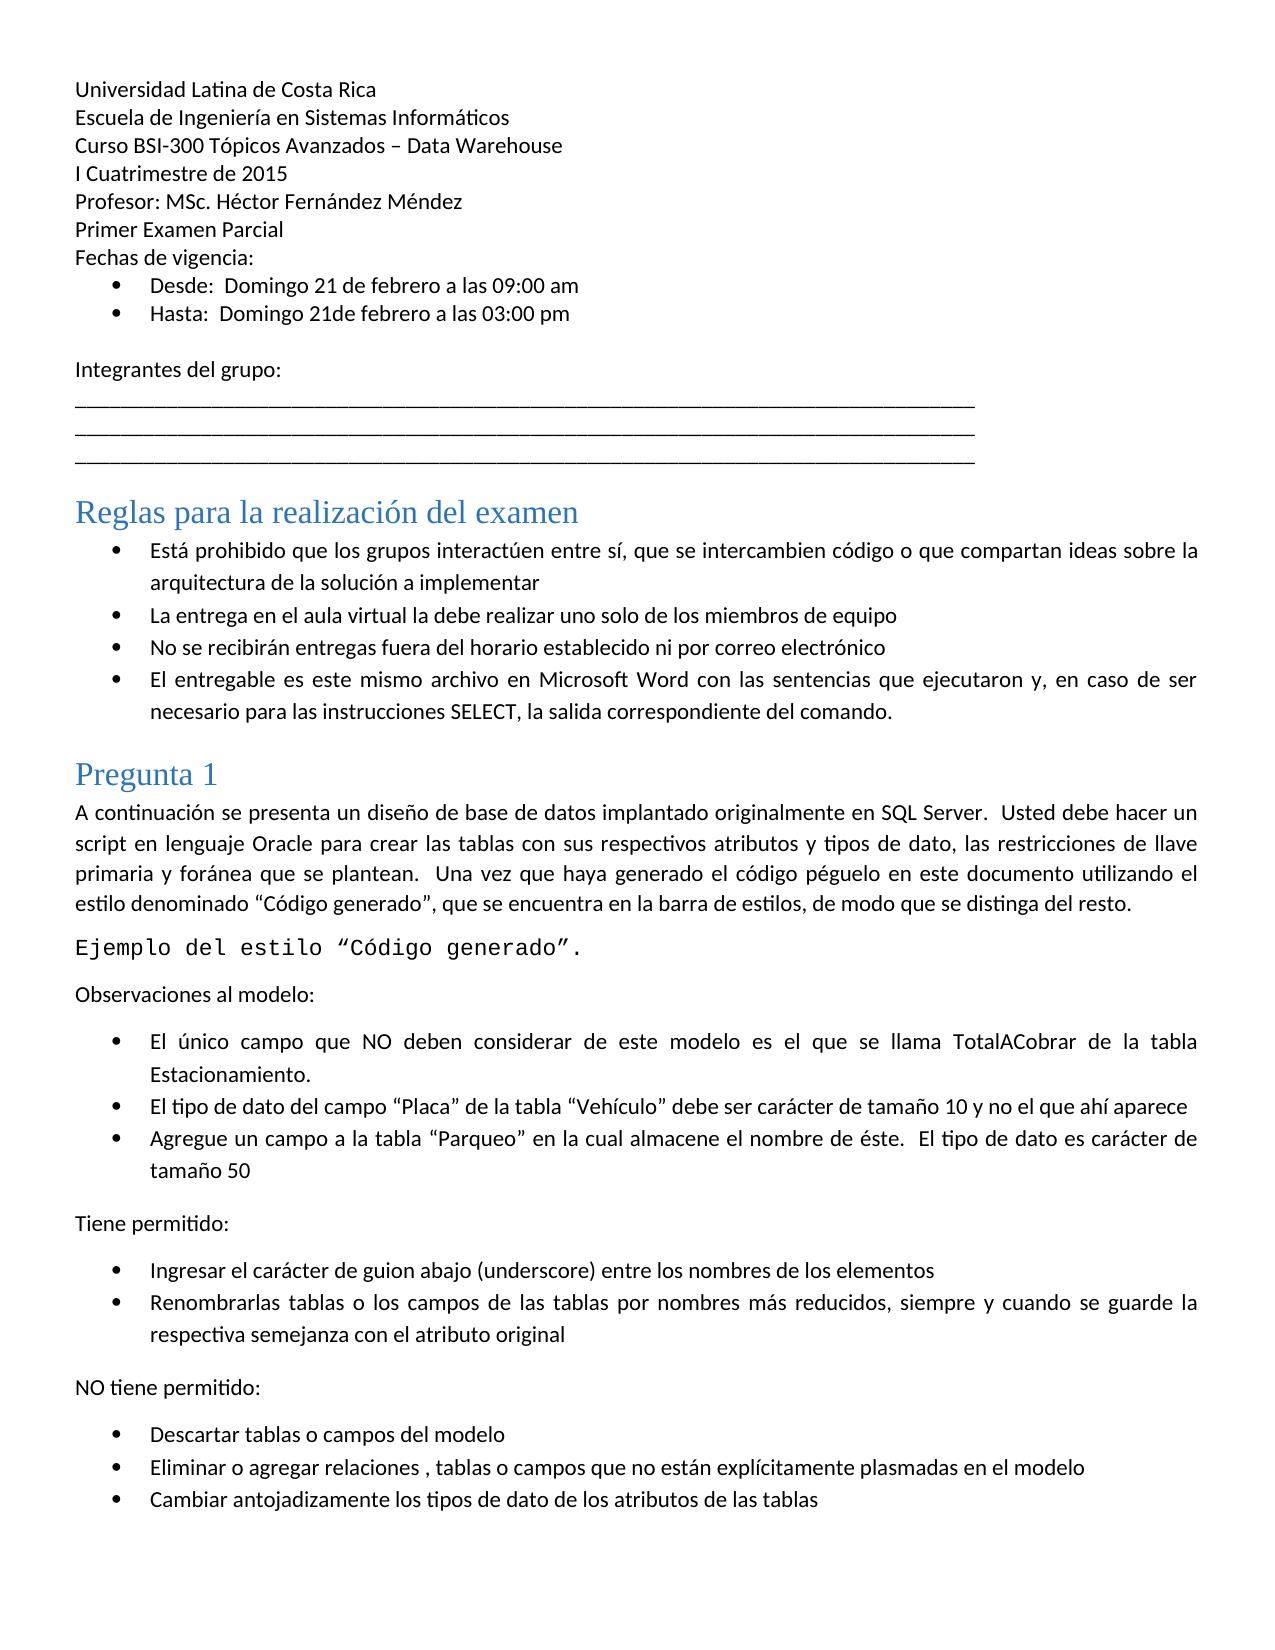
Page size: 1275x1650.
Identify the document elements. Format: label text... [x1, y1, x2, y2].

list Eliminar o agregar relaciones , tablas o campos que no están explícitamente plasmadas en el modelo [112, 1453, 1200, 1481]
list Renombrarlas tablas o los campos de las tablas por nombres más reducidos, siempre y cuando se guarde la respectiva semejanza con el atributo original [112, 1288, 1200, 1348]
list No se recibirán entregas fuera del horario establecido ni por correo electrónico [112, 633, 1200, 661]
list El único campo que NO deben considerar de este modelo es el que se llama TotalACobrar de la tabla Estacionamiento. [112, 1027, 1200, 1088]
text Tiene permitido: [75, 1209, 1200, 1237]
text Universidad Latina de Costa Rica [75, 75, 1200, 103]
text _______________________________________________________________________________ [75, 411, 1200, 439]
list Ingresar el carácter de guion abajo (underscore) entre los nombres de los elementos [112, 1256, 1200, 1284]
text Ejemplo del estilo “Código generado”. [75, 936, 1200, 962]
text Profesor: MSc. Héctor Fernández Méndez [75, 187, 1200, 215]
text _______________________________________________________________________________ [75, 383, 1200, 411]
text Primer Examen Parcial [75, 215, 1200, 243]
text _______________________________________________________________________________ [75, 439, 1200, 467]
list El tipo de dato del campo “Placa” de la tabla “Vehículo” debe ser carácter de tamaño 10 y no el que ahí aparece [112, 1092, 1200, 1120]
text Fechas de vigencia: [75, 243, 1200, 271]
list Cambiar antojadizamente los tipos de dato de los atributos de las tablas [112, 1485, 1200, 1513]
list La entrega en el aula virtual la debe realizar uno solo de los miembros de equipo [112, 601, 1200, 629]
text A continuación se presenta un diseño de base de datos implantado originalmente en SQL Server. Usted debe hacer un script en lenguaje Oracle para crear las tablas con sus respectivos atributos y tipos de dato, las restricciones de llave primaria y foránea que se plantean. Una vez que haya generado el código péguelo en este documento utilizando el estilo denominado “Código generado”, que se encuentra en la barra de estilos, de modo que se distinga del resto. [75, 798, 1200, 917]
list Está prohibido que los grupos interactúen entre sí, que se intercambien código o que compartan ideas sobre la arquitectura de la solución a implementar [112, 536, 1200, 597]
text I Cuatrimestre de 2015 [75, 159, 1200, 187]
text NO tiene permitido: [75, 1373, 1200, 1402]
list Descartar tablas o campos del modelo [112, 1420, 1200, 1448]
list Agregue un campo a la tabla “Parqueo” en la cual almacene el nombre de éste. El tipo de dato es carácter de tamaño 50 [112, 1124, 1200, 1184]
text Integrantes del grupo: [75, 355, 1200, 383]
list El entregable es este mismo archivo en Microsoft Word con las sentencias que ejecutaron y, en caso de ser necesario para las instrucciones SELECT, la salida correspondiente del comando. [112, 665, 1200, 725]
text Curso BSI-300 Tópicos Avanzados – Data Warehouse [75, 131, 1200, 159]
list Hasta: Domingo 21de febrero a las 03:00 pm [112, 299, 1200, 327]
text Observaciones al modelo: [75, 981, 1200, 1009]
subtitle Pregunta 1 [75, 754, 1200, 793]
list Desde: Domingo 21 de febrero a las 09:00 am [112, 271, 1200, 299]
subtitle Reglas para la realización del examen [75, 492, 1200, 531]
text Escuela de Ingeniería en Sistemas Informáticos [75, 103, 1200, 131]
